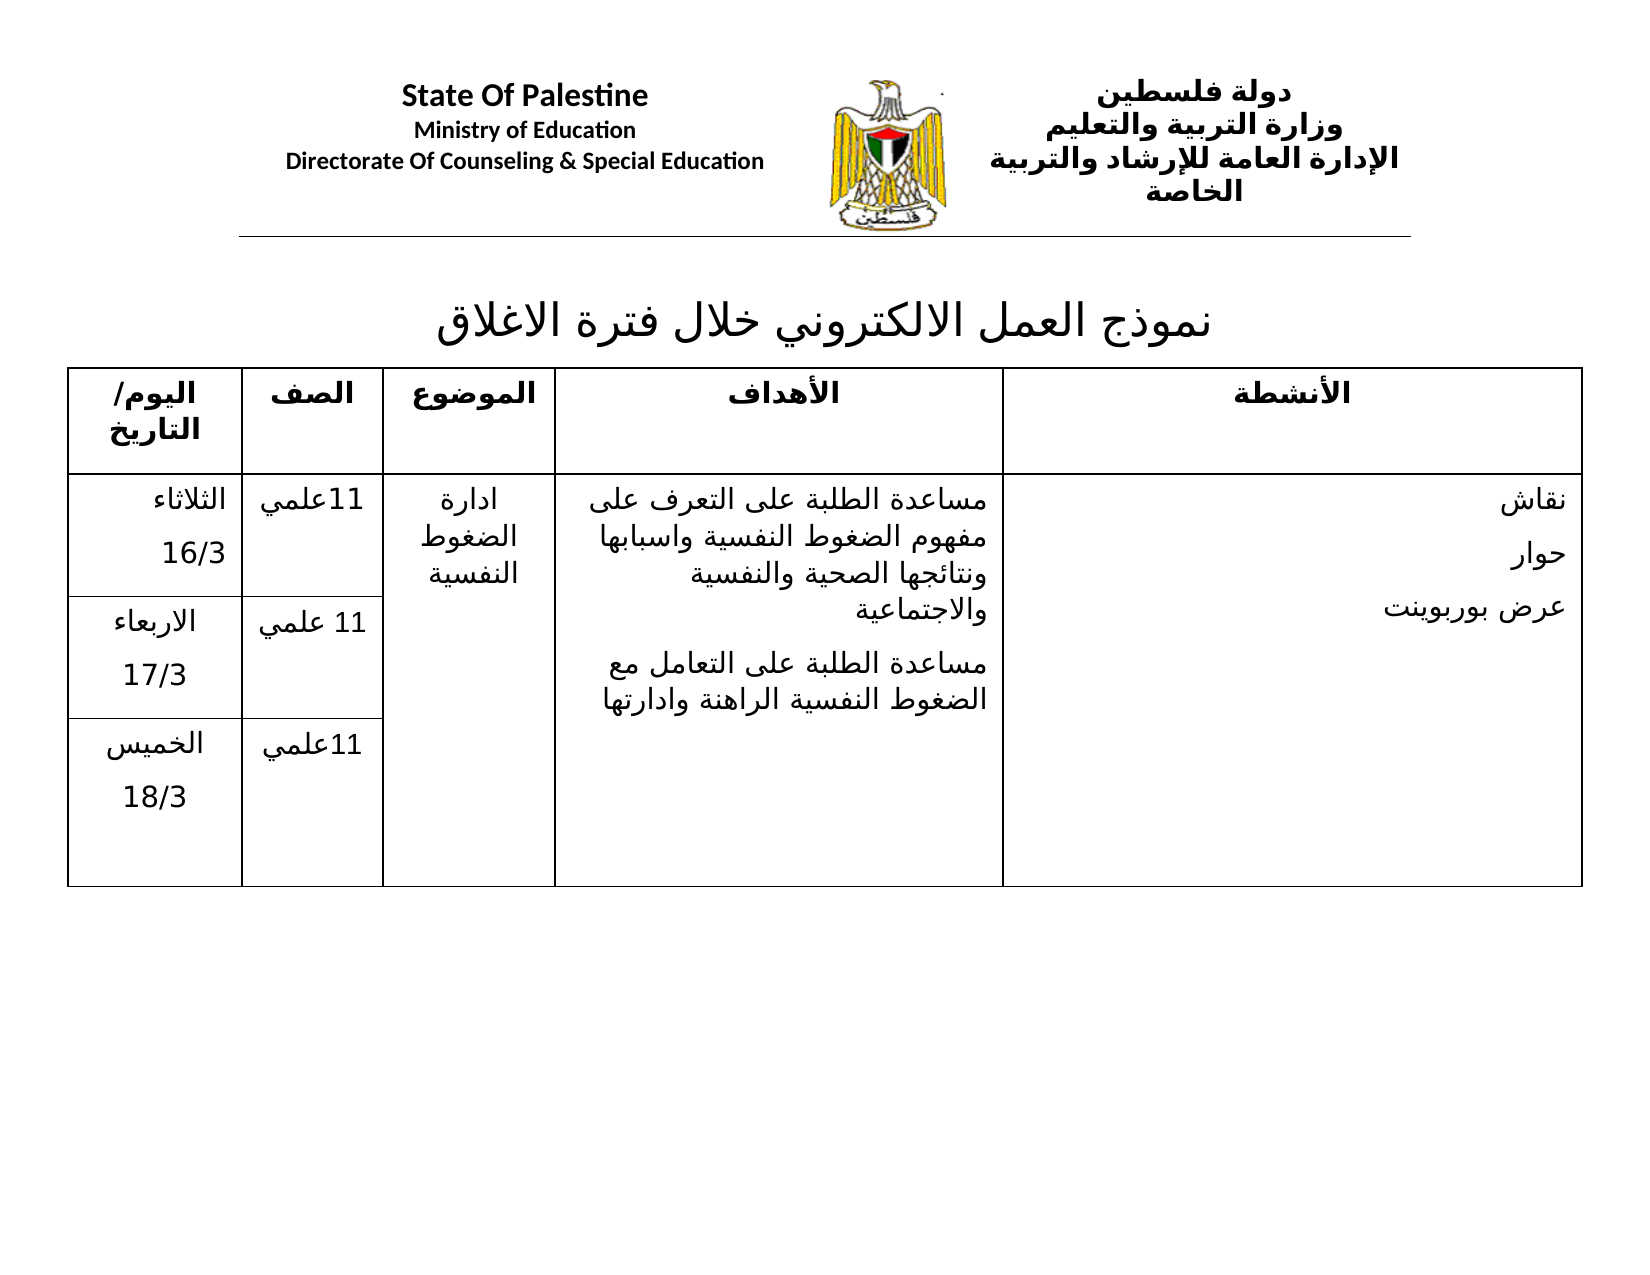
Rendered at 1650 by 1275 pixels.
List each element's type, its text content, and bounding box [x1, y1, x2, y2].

table_cell مساعدة الطلبة على التعرف على مفهوم الضغوط النفسية واسبابها ونتائجها الصحية والنفسية والاجتماعية مساعدة الطلبة على التعامل مع الضغوط النفسية الراهنة وادارتها [556, 475, 1002, 886]
table_cell الثلاثاء 16/3 [69, 475, 241, 596]
table_cell 11 علمي [243, 597, 382, 718]
table_header الموضوع [384, 369, 554, 473]
table_header الأنشطة [1004, 369, 1581, 473]
table_cell ادارة الضغوط النفسية [384, 475, 554, 886]
table_header الأهداف [556, 369, 1002, 473]
table_cell نقاش حوار عرض بوربوينت [1004, 475, 1581, 886]
text نموذج العمل الالكتروني خلال فترة الاغلاق [150, 293, 1500, 346]
table_cell 11علمي [243, 475, 382, 596]
table_header اليوم/التاريخ [69, 369, 241, 473]
table_cell الاربعاء 17/3 [69, 597, 241, 718]
table_cell 11علمي [243, 719, 382, 886]
table_cell الخميس 18/3 [69, 719, 241, 886]
picture [822, 73, 956, 236]
table_header الصف [243, 369, 382, 473]
